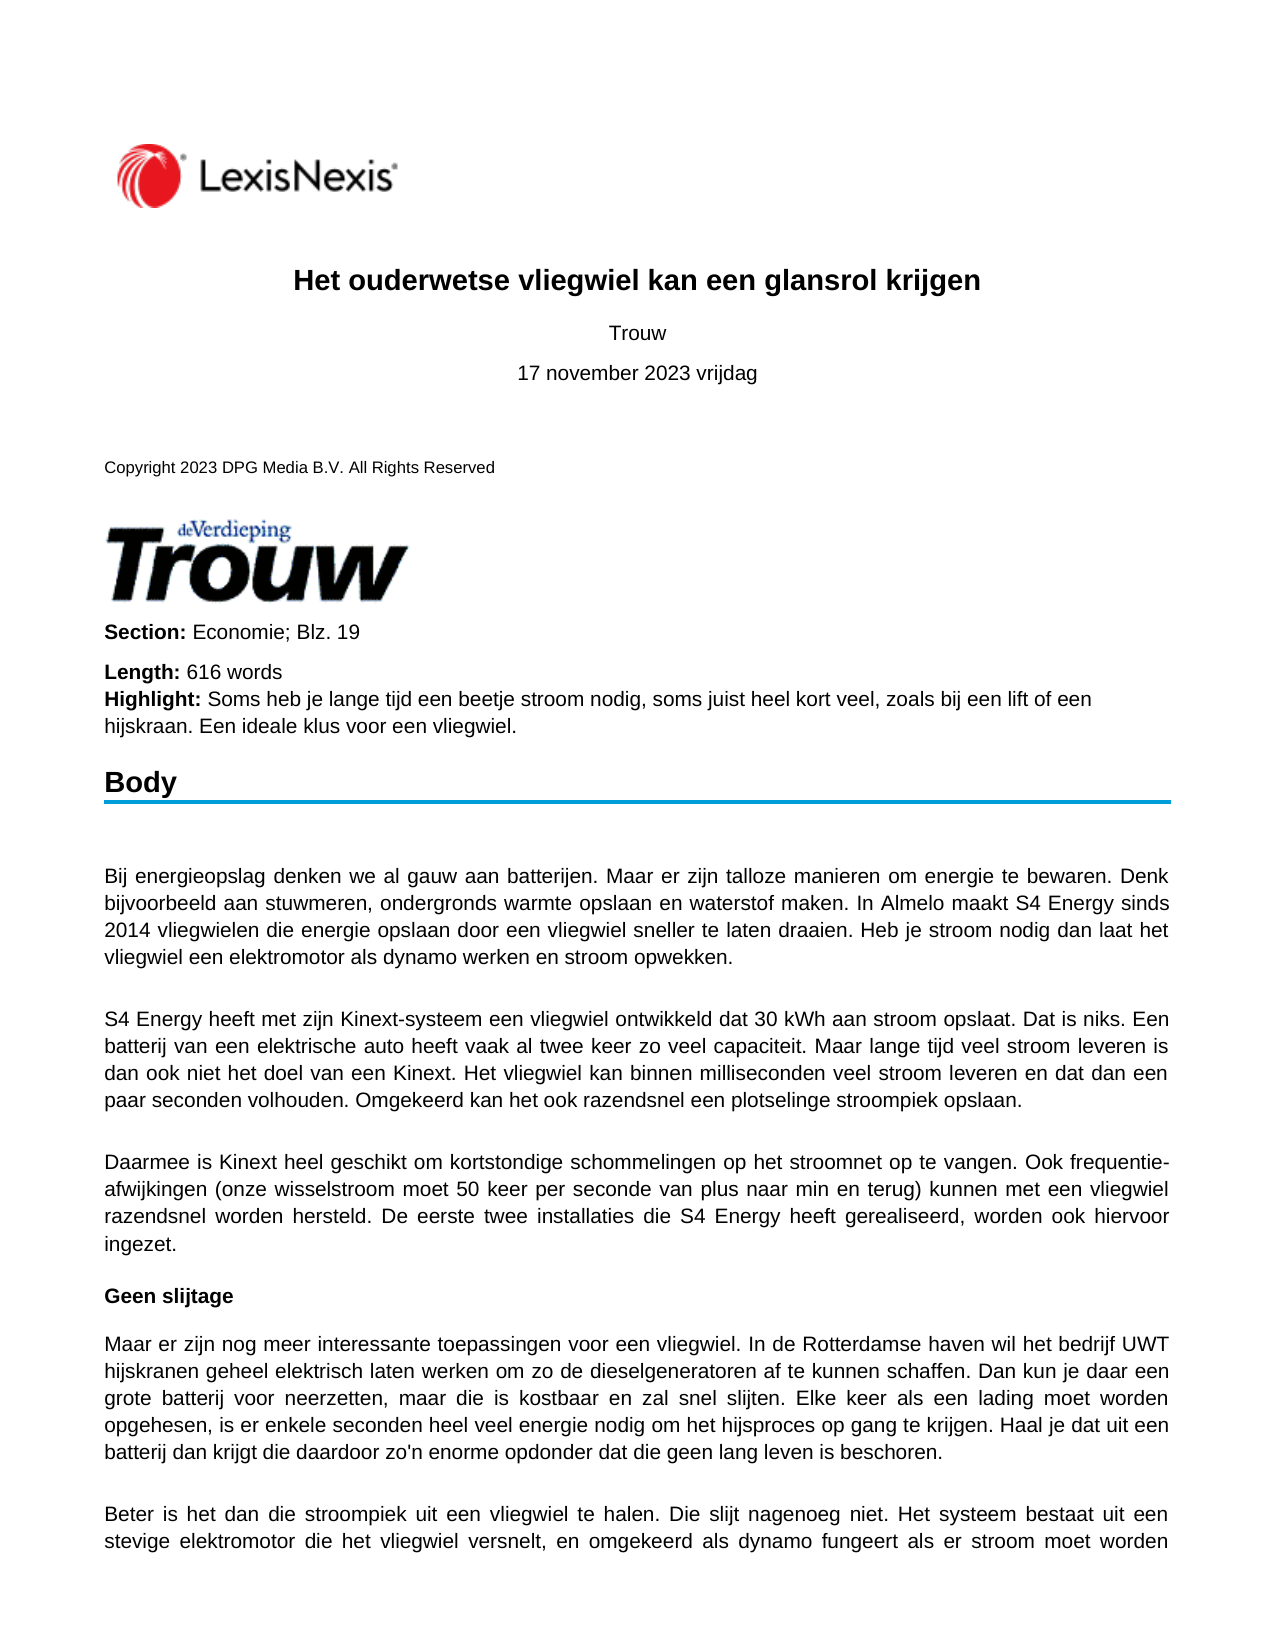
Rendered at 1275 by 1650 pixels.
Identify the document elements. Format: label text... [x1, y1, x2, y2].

text Geen slijtage [104, 1280, 1171, 1307]
text Maar er zijn nog meer interessante toepassingen voor een vliegwiel. In de Rotterdamse haven wil het bedrijf UWT hijskranen geheel elektrisch laten werken om zo de dieselgeneratoren af te kunnen schaffen. Dan kun je daar een grote batterij voor neerzetten, maar die is kostbaar en zal snel slijten. Elke keer als een lading moet worden opgehesen, is er enkele seconden heel veel energie nodig om het hijsproces op gang te krijgen. Haal je dat uit een batterij dan krijgt die daardoor zo'n enorme opdonder dat die geen lang leven is beschoren. [104, 1328, 1171, 1464]
text Copyright 2023 DPG Media B.V. All Rights Reserved [104, 426, 1171, 477]
text S4 Energy heeft met zijn Kinext-systeem een vliegwiel ontwikkeld dat 30 kWh aan stroom opslaat. Dat is niks. Een batterij van een elektrische auto heeft vaak al twee keer zo veel capaciteit. Maar lange tijd veel stroom leveren is dan ook niet het doel van een Kinext. Het vliegwiel kan binnen milliseconden veel stroom leveren en dat dan een paar seconden volhouden. Omgekeerd kan het ook razendsnel een plotselinge stroompiek opslaan. [104, 1004, 1171, 1112]
text Section: Economie; Blz. 19 [104, 617, 1171, 644]
text Length: 616 words [104, 657, 1171, 684]
subtitle Het ouderwetse vliegwiel kan een glansrol krijgen [104, 261, 1171, 297]
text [104, 1499, 1171, 1553]
text 17 november 2023 vrijdag [104, 357, 1171, 384]
text Highlight: Soms heb je lange tijd een beetje stroom nodig, soms juist heel kort veel, zoals bij een lift of een hijskraan. Een ideale klus voor een vliegwiel. [104, 684, 1171, 738]
text Bij energieopslag denken we al gauw aan batterijen. Maar er zijn talloze manieren om energie te bewaren. Denk bijvoorbeeld aan stuwmeren, ondergronds warmte opslaan en waterstof maken. In Almelo maakt S4 Energy sinds 2014 vliegwielen die energie opslaan door een vliegwiel sneller te laten draaien. Heb je stroom nodig dan laat het vliegwiel een elektromotor als dynamo werken en stroom opwekken. [104, 860, 1171, 969]
picture [104, 144, 412, 208]
text Daarmee is Kinext heel geschikt om kortstondige schommelingen op het stroomnet op te vangen. Ook frequentie-afwijkingen (onze wisselstroom moet 50 keer per seconde van plus naar min en terug) kunnen met een vliegwiel razendsnel worden hersteld. De eerste twee installaties die S4 Energy heeft gerealiseerd, worden ook hiervoor ingezet. [104, 1147, 1171, 1255]
text Body [104, 763, 1171, 798]
text Trouw [104, 318, 1171, 345]
